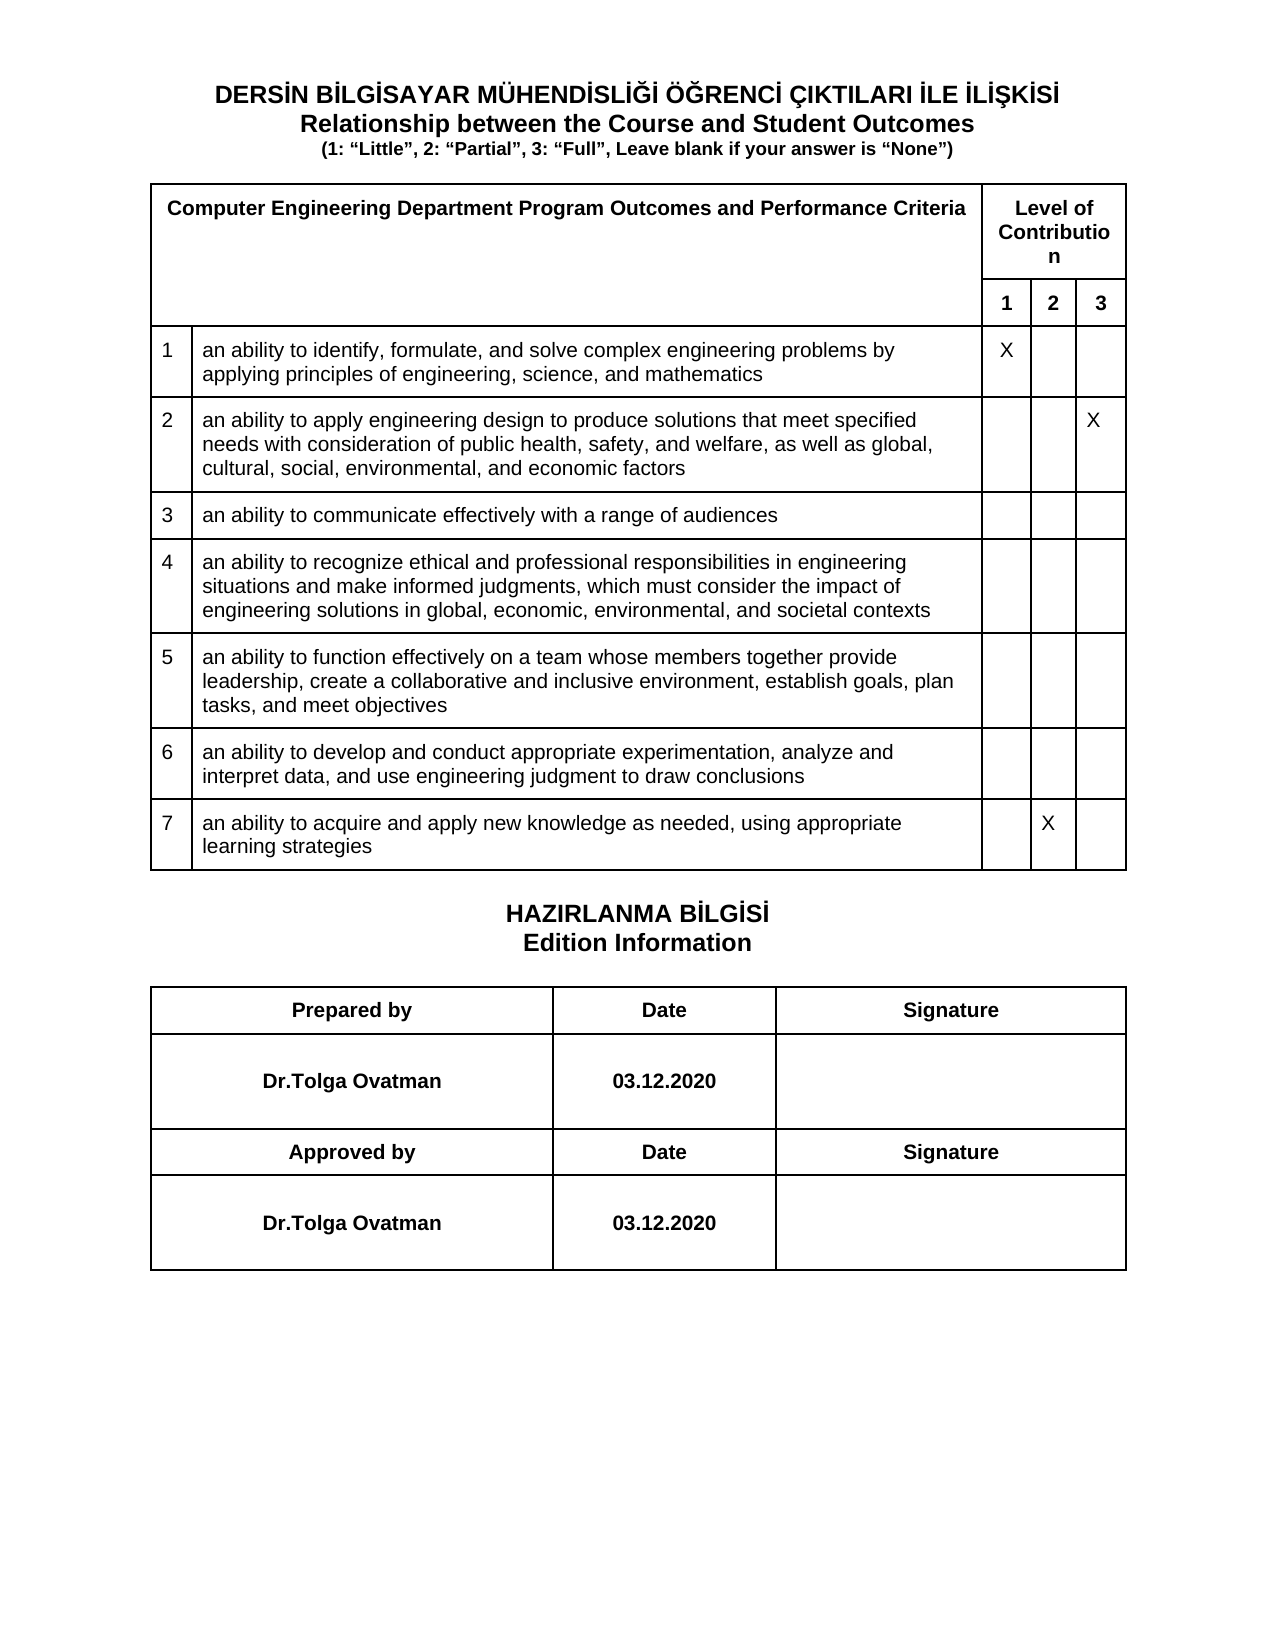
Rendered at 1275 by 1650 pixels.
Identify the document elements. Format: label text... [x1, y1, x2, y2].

table_cell an ability to apply engineering design to produce solutions that meet specified needs with consideration of public health, safety, and welfare, as well as global, cultural, social, environmental, and economic factors [193, 398, 981, 491]
table_cell 3 [152, 493, 191, 537]
table_cell X [983, 327, 1030, 396]
table_cell 03.12.2020 [554, 1176, 775, 1269]
table_cell [1032, 540, 1075, 632]
table_cell Dr.Tolga Ovatman [152, 1176, 552, 1269]
table_cell an ability to communicate effectively with a range of audiences [193, 493, 981, 537]
table_cell [1032, 634, 1075, 727]
table_cell 3 [1077, 280, 1125, 325]
table_header Date [554, 988, 775, 1033]
table_cell an ability to acquire and apply new knowledge as needed, using appropriate learning strategies [193, 800, 981, 869]
table_cell [983, 493, 1030, 537]
table_cell an ability to identify, formulate, and solve complex engineering problems by applying principles of engineering, science, and mathematics [193, 327, 981, 396]
table_header Level of Contribution [983, 185, 1125, 278]
table_cell 2 [1032, 280, 1075, 325]
table_cell [777, 1176, 1125, 1269]
table_cell [983, 540, 1030, 632]
table_cell X [1032, 800, 1075, 869]
table_cell an ability to develop and conduct appropriate experimentation, analyze and interpret data, and use engineering judgment to draw conclusions [193, 729, 981, 798]
table_cell Signature [777, 1130, 1125, 1174]
table_cell X [1077, 398, 1125, 491]
table_cell [983, 800, 1030, 869]
table_cell [1032, 729, 1075, 798]
table_cell Approved by [152, 1130, 552, 1174]
table_cell [1077, 800, 1125, 869]
table_cell [983, 398, 1030, 491]
table_cell [1077, 540, 1125, 632]
text Edition Information [150, 928, 1125, 957]
text DERSİN BİLGİSAYAR MÜHENDİSLİĞİ ÖĞRENCİ ÇIKTILARI İLE İLİŞKİSİ [150, 80, 1125, 109]
table_cell [1032, 398, 1075, 491]
table_cell [1077, 729, 1125, 798]
text Relationship between the Course and Student Outcomes [150, 109, 1125, 138]
table_header Signature [777, 988, 1125, 1033]
table_cell 2 [152, 398, 191, 491]
table_cell [983, 729, 1030, 798]
table_header Computer Engineering Department Program Outcomes and Performance Criteria [152, 185, 981, 325]
table_cell Dr.Tolga Ovatman [152, 1035, 552, 1127]
table_cell [983, 634, 1030, 727]
table_cell 7 [152, 800, 191, 869]
table_cell Date [554, 1130, 775, 1174]
table_cell [1032, 493, 1075, 537]
table_cell an ability to function effectively on a team whose members together provide leadership, create a collaborative and inclusive environment, establish goals, plan tasks, and meet objectives [193, 634, 981, 727]
table_cell an ability to recognize ethical and professional responsibilities in engineering situations and make informed judgments, which must consider the impact of engineering solutions in global, economic, environmental, and societal contexts [193, 540, 981, 632]
text (1: “Little”, 2: “Partial”, 3: “Full”, Leave blank if your answer is “None”) [150, 138, 1125, 159]
table_cell [1077, 634, 1125, 727]
table_cell [1077, 327, 1125, 396]
table_header Prepared by [152, 988, 552, 1033]
text HAZIRLANMA BİLGİSİ [150, 899, 1125, 928]
table_cell 4 [152, 540, 191, 632]
table_cell 03.12.2020 [554, 1035, 775, 1127]
table_cell 5 [152, 634, 191, 727]
table_cell [1032, 327, 1075, 396]
table_cell 1 [983, 280, 1030, 325]
table_cell 6 [152, 729, 191, 798]
table_cell [1077, 493, 1125, 537]
table_cell [777, 1035, 1125, 1127]
table_cell 1 [152, 327, 191, 396]
